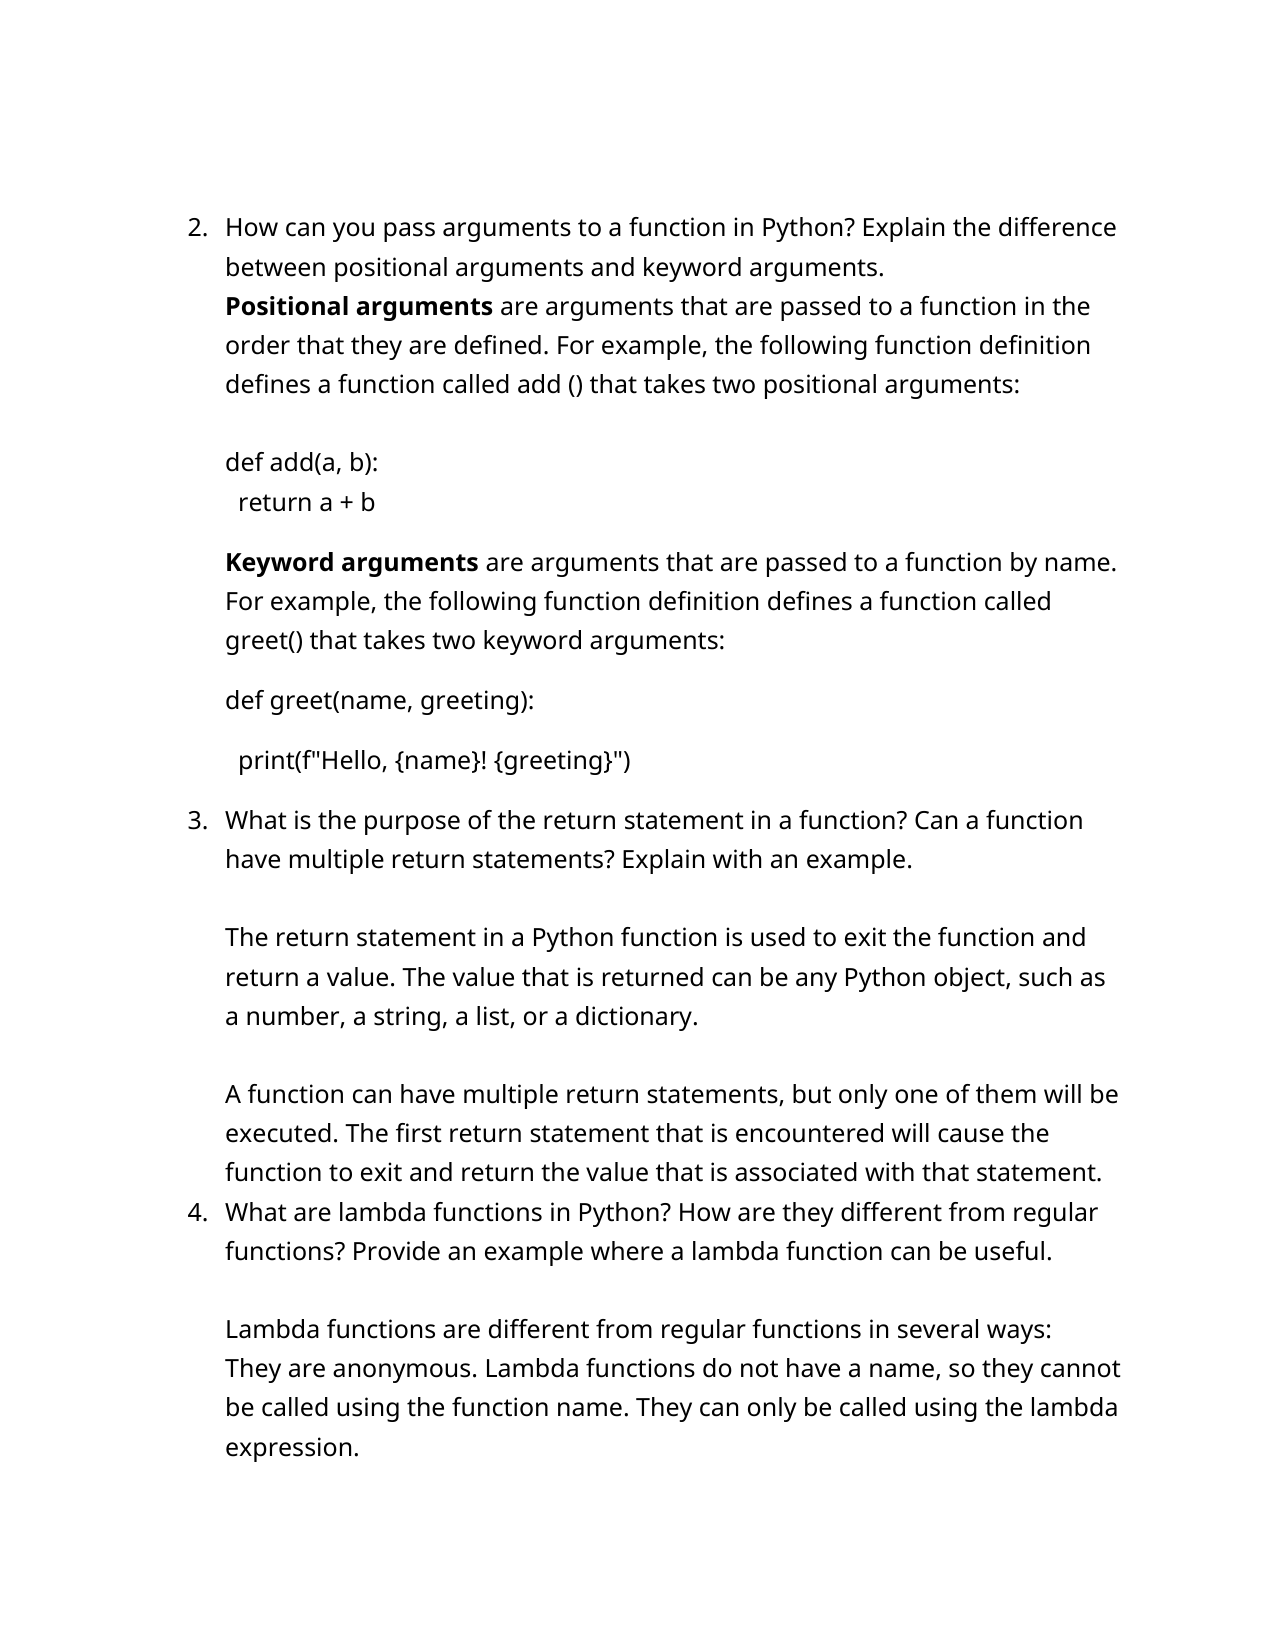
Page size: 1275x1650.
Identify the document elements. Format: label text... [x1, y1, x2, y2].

text print(f"Hello, {name}! {greeting}") [225, 742, 1125, 777]
list The return statement in a Python function is used to exit the function and return a value. The value that is returned can be any Python object, such as a number, a string, a list, or a dictionary. [225, 920, 1125, 1032]
list return a + b [225, 484, 1125, 518]
list Lambda functions are different from regular functions in several ways: [225, 1312, 1125, 1346]
list Positional arguments are arguments that are passed to a function in the order that they are defined. For example, the following function definition defines a function called add () that takes two positional arguments: [225, 288, 1125, 401]
text def greet(name, greeting): [225, 682, 1125, 717]
list What are lambda functions in Python? How are they different from regular functions? Provide an example where a lambda function can be useful. [187, 1194, 1125, 1267]
text Keyword arguments are arguments that are passed to a function by name. For example, the following function definition defines a function called greet() that takes two keyword arguments: [225, 544, 1125, 657]
list def add(a, b): [225, 445, 1125, 479]
list What is the purpose of the return statement in a function? Can a function have multiple return statements? Explain with an example. [187, 802, 1125, 876]
list They are anonymous. Lambda functions do not have a name, so they cannot be called using the function name. They can only be called using the lambda expression. [225, 1351, 1125, 1463]
list How can you pass arguments to a function in Python? Explain the difference between positional arguments and keyword arguments. [187, 210, 1125, 283]
list A function can have multiple return statements, but only one of them will be executed. The first return statement that is encountered will cause the function to exit and return the value that is associated with that statement. [225, 1077, 1125, 1189]
